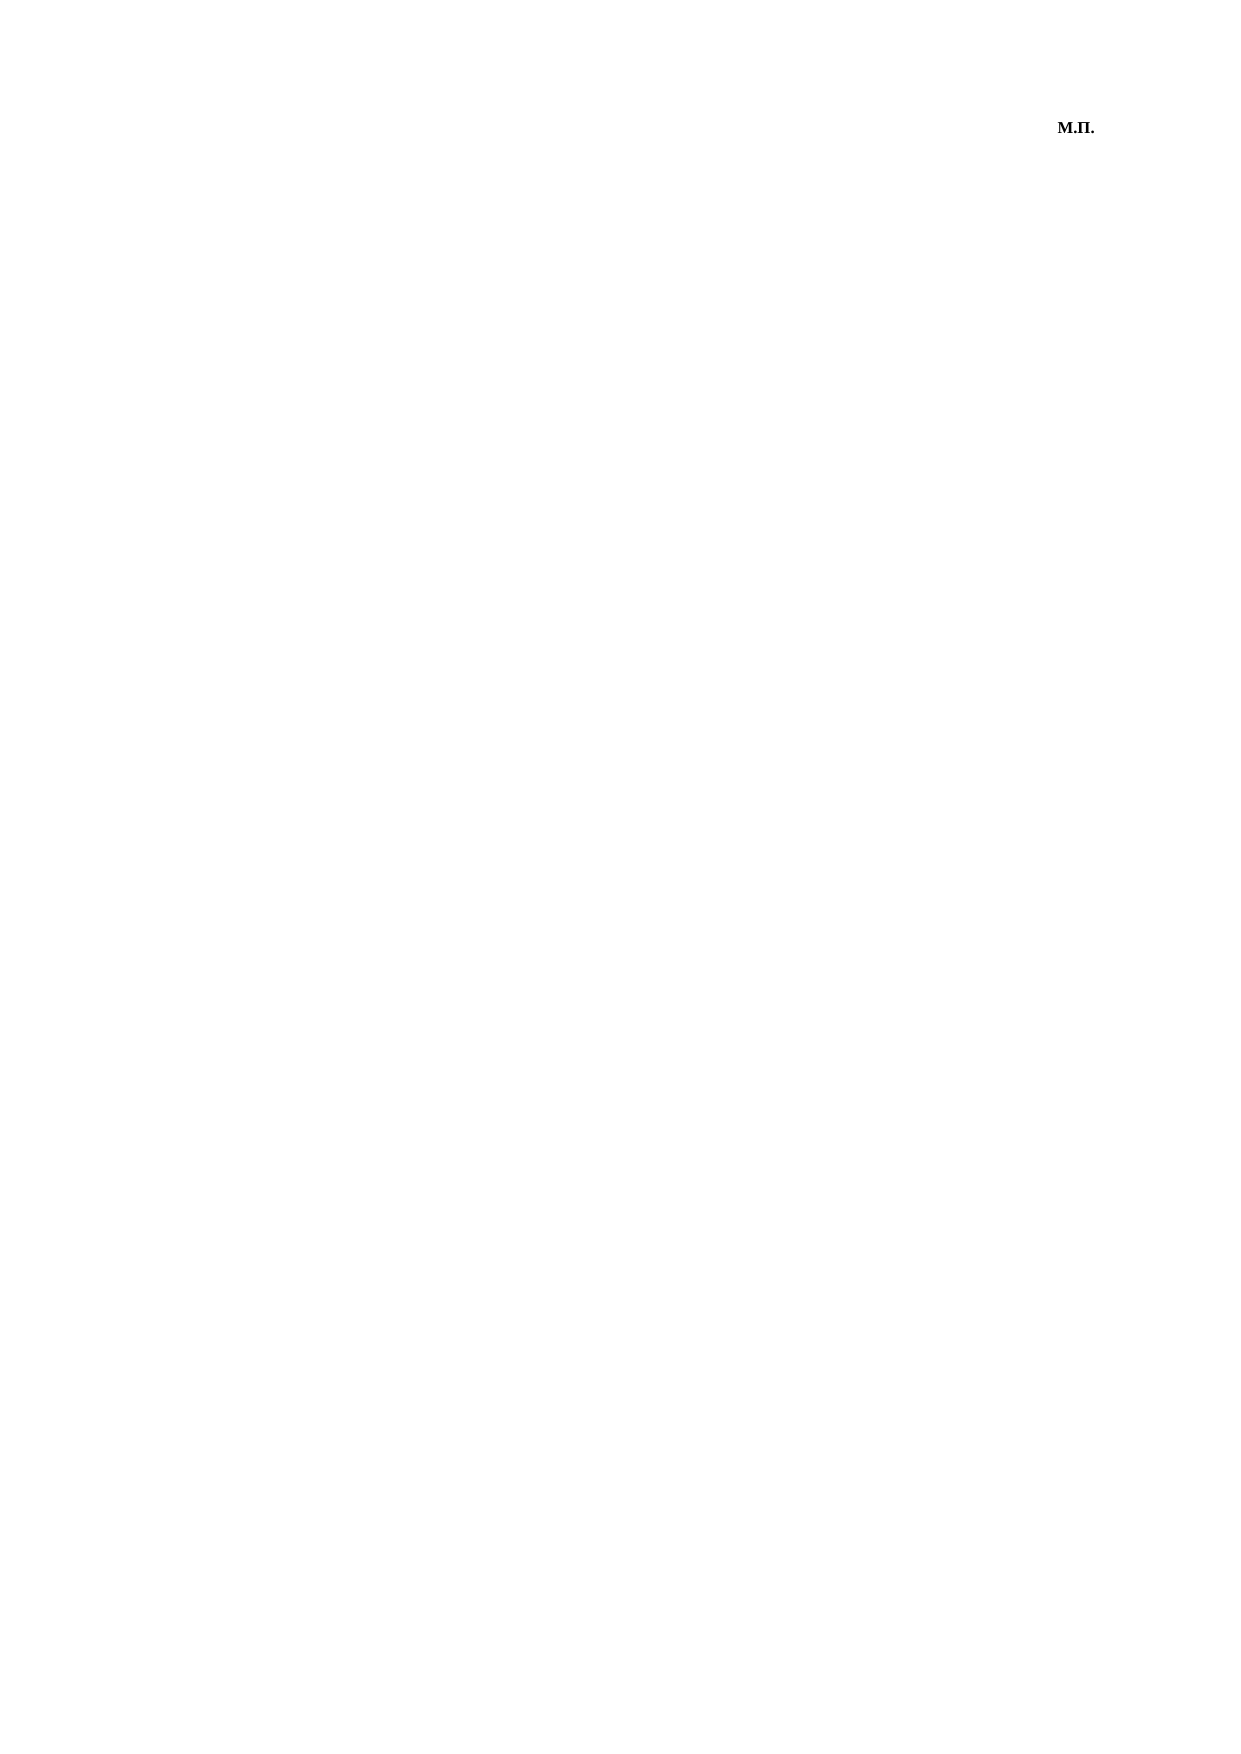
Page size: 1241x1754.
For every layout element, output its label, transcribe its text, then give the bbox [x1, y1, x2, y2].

text М.П. [44, 118, 1181, 137]
